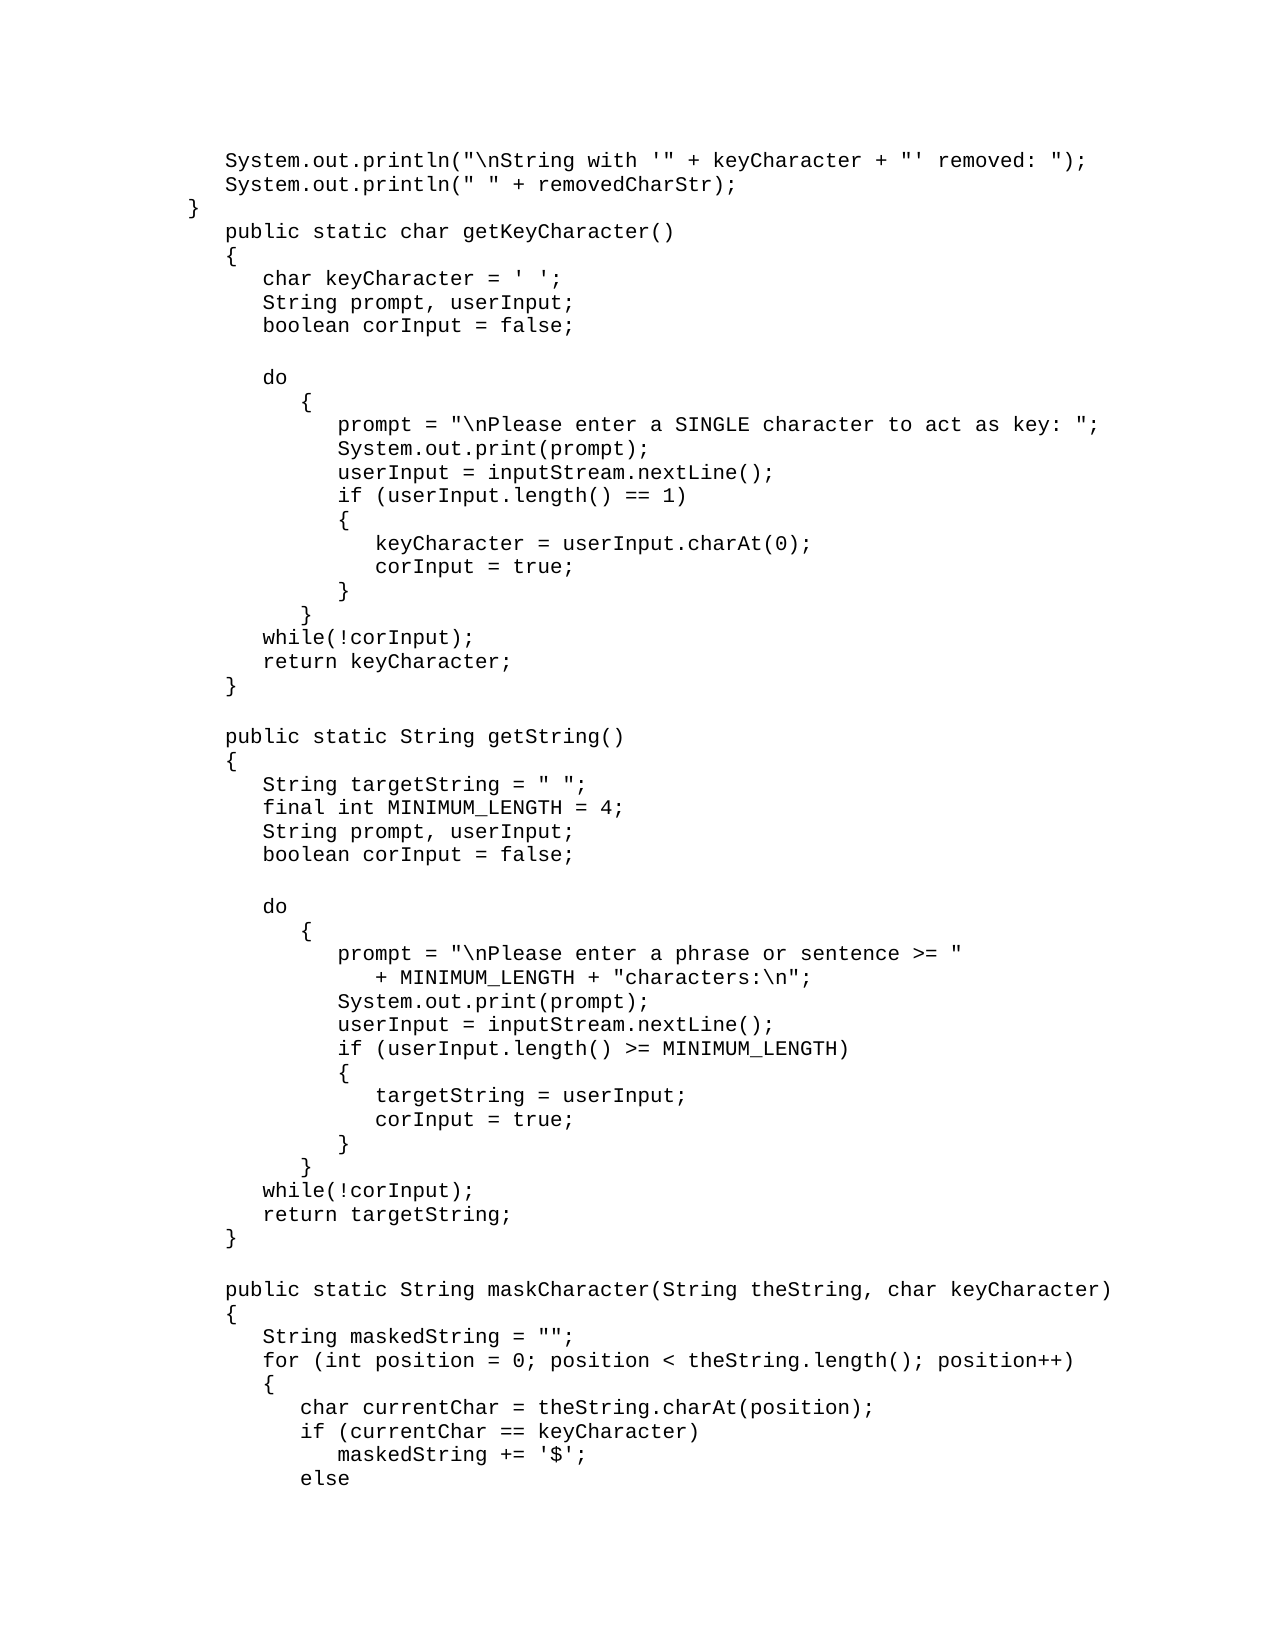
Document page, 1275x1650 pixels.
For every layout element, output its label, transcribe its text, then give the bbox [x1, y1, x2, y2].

text } [150, 604, 1125, 627]
text String prompt, userInput; [150, 821, 1125, 844]
text + MINIMUM_LENGTH + "characters:\n"; [150, 967, 1125, 991]
text System.out.print(prompt); [150, 991, 1125, 1014]
text keyCharacter = userInput.charAt(0); [150, 533, 1125, 556]
text } [150, 1156, 1125, 1180]
text boolean corInput = false; [150, 844, 1125, 868]
text } [150, 674, 1125, 698]
text char currentChar = theString.charAt(position); [150, 1397, 1125, 1421]
text do [150, 367, 1125, 391]
text } [150, 1133, 1125, 1156]
text { [150, 244, 1125, 268]
text System.out.print(prompt); [150, 438, 1125, 462]
text while(!corInput); [150, 627, 1125, 651]
text else [150, 1468, 1125, 1492]
text String prompt, userInput; [150, 292, 1125, 316]
text userInput = inputStream.nextLine(); [150, 1014, 1125, 1038]
text System.out.println("\nString with '" + keyCharacter + "' removed: "); [150, 150, 1125, 174]
text targetString = userInput; [150, 1085, 1125, 1109]
text return keyCharacter; [150, 651, 1125, 674]
text corInput = true; [150, 1109, 1125, 1133]
text { [150, 750, 1125, 773]
text for (int position = 0; position < theString.length(); position++) [150, 1350, 1125, 1373]
text if (currentChar == keyCharacter) [150, 1421, 1125, 1444]
text return targetString; [150, 1203, 1125, 1227]
text prompt = "\nPlease enter a SINGLE character to act as key: "; [150, 414, 1125, 438]
text } [150, 580, 1125, 604]
text { [150, 920, 1125, 943]
text char keyCharacter = ' '; [150, 268, 1125, 292]
text prompt = "\nPlease enter a phrase or sentence >= " [150, 943, 1125, 967]
text userInput = inputStream.nextLine(); [150, 462, 1125, 485]
text String maskedString = ""; [150, 1326, 1125, 1350]
text if (userInput.length() == 1) [150, 485, 1125, 509]
text public static char getKeyCharacter() [150, 221, 1125, 244]
text { [150, 1373, 1125, 1397]
text maskedString += '$'; [150, 1444, 1125, 1468]
text { [150, 509, 1125, 533]
text do [150, 896, 1125, 920]
text public static String maskCharacter(String theString, char keyCharacter) [150, 1279, 1125, 1302]
text while(!corInput); [150, 1180, 1125, 1203]
text } [150, 1227, 1125, 1251]
text { [150, 1302, 1125, 1326]
text { [150, 391, 1125, 414]
text corInput = true; [150, 556, 1125, 580]
text } [150, 197, 1125, 221]
text String targetString = " "; [150, 773, 1125, 797]
text { [150, 1062, 1125, 1085]
text boolean corInput = false; [150, 316, 1125, 339]
text if (userInput.length() >= MINIMUM_LENGTH) [150, 1038, 1125, 1062]
text final int MINIMUM_LENGTH = 4; [150, 797, 1125, 821]
text public static String getString() [150, 726, 1125, 750]
text System.out.println(" " + removedCharStr); [150, 174, 1125, 197]
